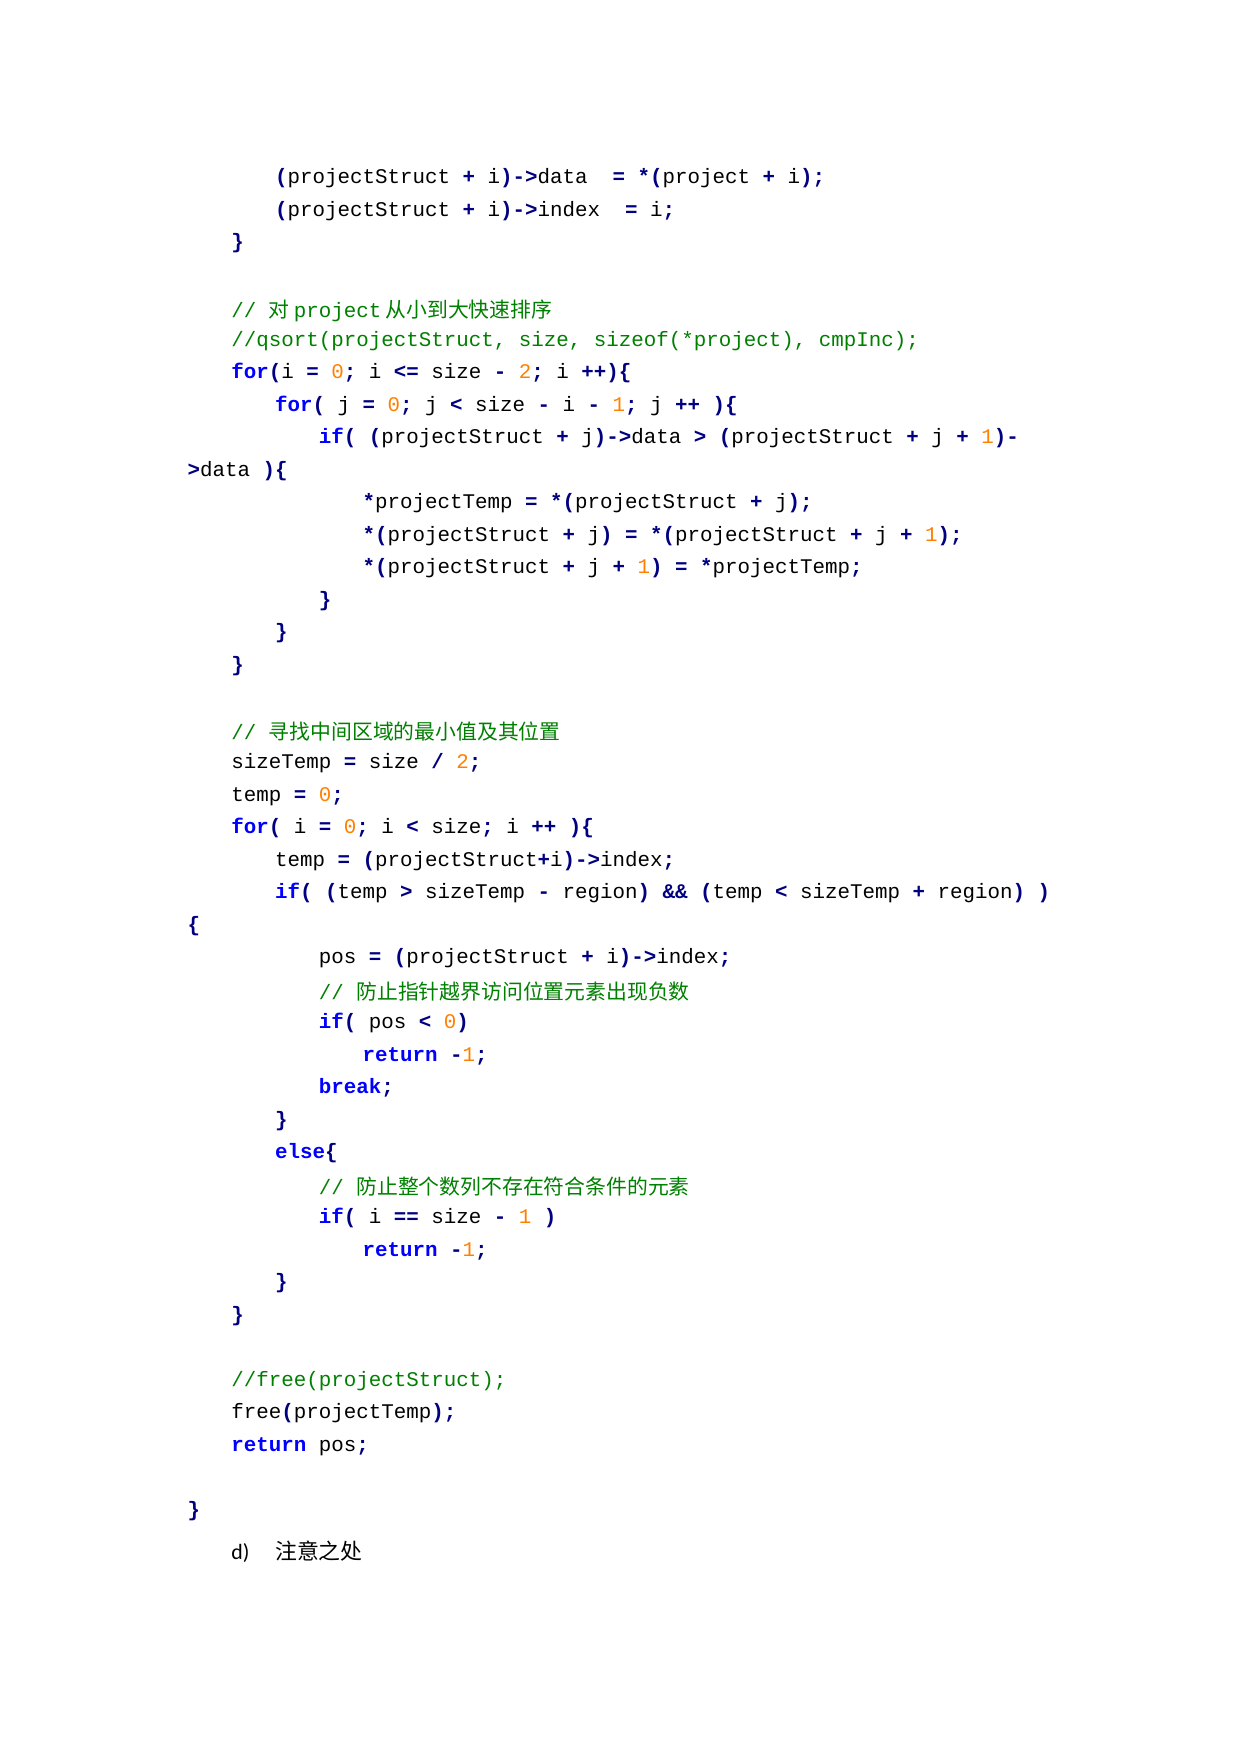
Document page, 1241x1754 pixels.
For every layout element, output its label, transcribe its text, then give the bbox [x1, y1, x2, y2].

text if( i == size - 1 ) [187, 1202, 1053, 1234]
text } [187, 649, 1053, 682]
text (projectStruct + i)->index = i; [187, 194, 1053, 227]
text //qsort(projectStruct, size, sizeof(*project), cmpInc); [187, 324, 1053, 357]
text // 寻找中间区域的最小值及其位置 [187, 714, 1053, 747]
text if( pos < 0) [187, 1007, 1053, 1039]
text if( (projectStruct + j)->data > (projectStruct + j + 1)->data ){ [187, 422, 1053, 487]
text // 防止指针越界访问位置元素出现负数 [187, 974, 1053, 1007]
text (projectStruct + i)->data = *(project + i); [187, 162, 1053, 194]
text } [187, 227, 1053, 259]
text for(i = 0; i <= size - 2; i ++){ [187, 357, 1053, 389]
text // 防止整个数列不存在符合条件的元素 [187, 1169, 1053, 1202]
text *projectTemp = *(projectStruct + j); [187, 487, 1053, 519]
text break; [187, 1072, 1053, 1104]
text return -1; [187, 1039, 1053, 1072]
text } [187, 617, 1053, 649]
text sizeTemp = size / 2; [187, 747, 1053, 779]
text temp = (projectStruct+i)->index; [187, 844, 1053, 877]
text for( i = 0; i < size; i ++ ){ [187, 812, 1053, 844]
text } [187, 1104, 1053, 1137]
text return -1; [187, 1234, 1053, 1267]
text if( (temp > sizeTemp - region) && (temp < sizeTemp + region) ){ [187, 877, 1053, 942]
text // 对project从小到大快速排序 [187, 292, 1053, 324]
list 注意之处 [231, 1533, 1053, 1566]
text } [187, 1494, 1053, 1527]
text //free(projectStruct); [187, 1364, 1053, 1397]
text } [187, 1299, 1053, 1332]
text temp = 0; [187, 779, 1053, 812]
text else{ [187, 1137, 1053, 1169]
text free(projectTemp); [187, 1397, 1053, 1429]
text *(projectStruct + j + 1) = *projectTemp; [187, 552, 1053, 584]
text for( j = 0; j < size - i - 1; j ++ ){ [187, 389, 1053, 422]
text *(projectStruct + j) = *(projectStruct + j + 1); [187, 519, 1053, 552]
text } [187, 584, 1053, 617]
text pos = (projectStruct + i)->index; [187, 942, 1053, 974]
text } [187, 1267, 1053, 1299]
text return pos; [187, 1429, 1053, 1462]
